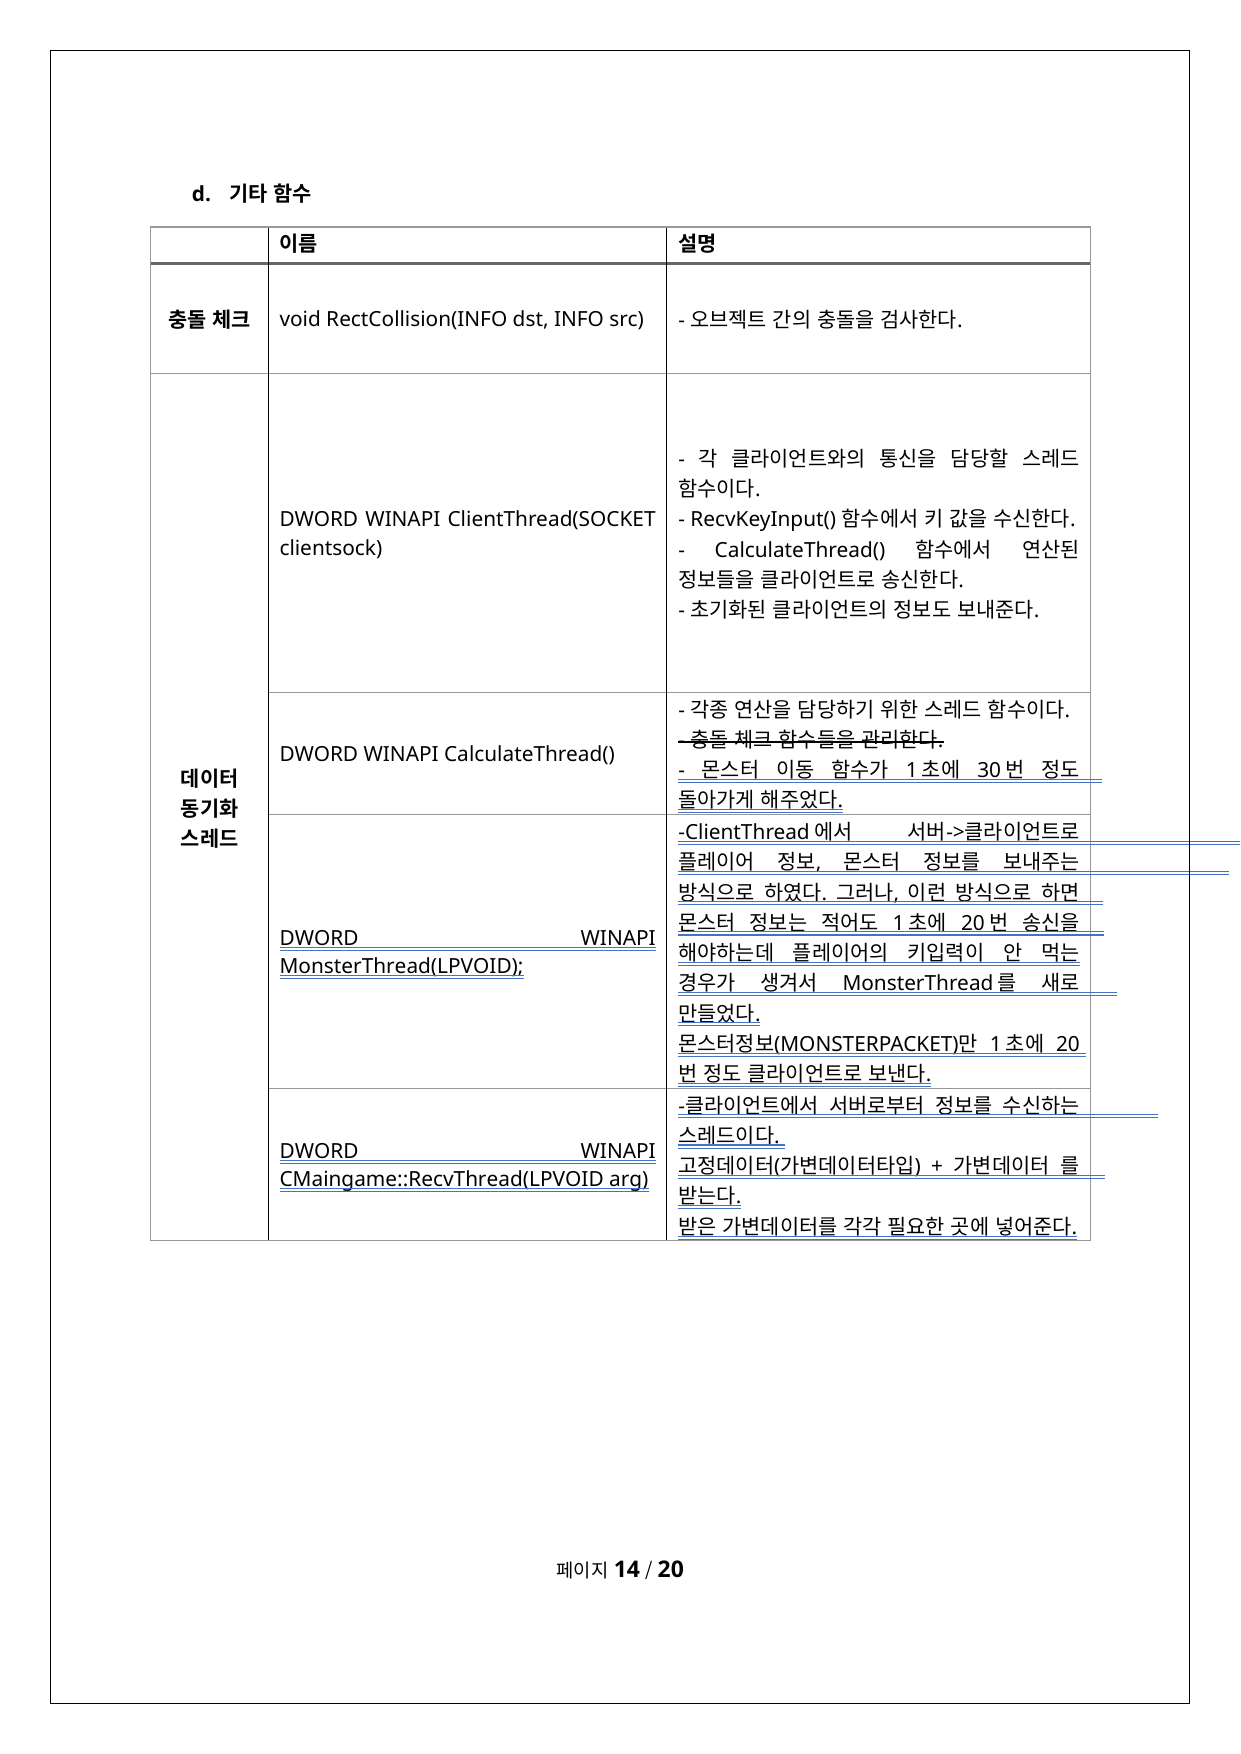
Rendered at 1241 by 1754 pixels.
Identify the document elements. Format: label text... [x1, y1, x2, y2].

table_cell DWORD WINAPI CalculateThread() [269, 693, 666, 814]
table_cell void RectCollision(INFO dst, INFO src) [269, 265, 666, 373]
table_cell -클라이언트에서 서버로부터 정보를 수신하는 스레드이다. 고정데이터(가변데이터타입) + 가변데이터 를 받는다. 받은 가변데이터를 각각 필요한 곳에 넣어준다. [667, 1089, 1090, 1240]
table_cell 데이터 동기화 스레드 [151, 374, 268, 1240]
table_cell - 각종 연산을 담당하기 위한 스레드 함수이다. - 충돌 체크 함수들을 관리한다. - 몬스터 이동 함수가 1초에 30번 정도 돌아가게 해주었다. [667, 693, 1090, 814]
table_header [151, 228, 268, 262]
table_cell DWORD WINAPI CMaingame::RecvThread(LPVOID arg) [269, 1089, 666, 1240]
subtitle 기타 함수 [192, 177, 1090, 207]
table_header 이름 [269, 228, 666, 262]
table_cell - 오브젝트 간의 충돌을 검사한다. [667, 265, 1090, 373]
table_cell DWORD WINAPI ClientThread(SOCKET clientsock) [269, 374, 666, 692]
table_cell -ClientThread에서 서버->클라이언트로 플레이어 정보, 몬스터 정보를 보내주는 방식으로 하였다. 그러나, 이런 방식으로 하면 몬스터 정보는 적어도 1초에 20번 송신을 해야하는데 플레이어의 키입력이 안 먹는 경우가 생겨서 MonsterThread를 새로 만들었다. 몬스터정보(MONSTERPACKET)만 1초에 20번 정도 클라이언트로 보낸다. [667, 815, 1090, 1088]
table_cell 충돌 체크 [151, 265, 268, 373]
table_header 설명 [667, 228, 1090, 262]
table_cell DWORD WINAPI MonsterThread(LPVOID); [269, 815, 666, 1088]
table_cell - 각 클라이언트와의 통신을 담당할 스레드 함수이다. - RecvKeyInput() 함수에서 키 값을 수신한다. - CalculateThread() 함수에서 연산된 정보들을 클라이언트로 송신한다. - 초기화된 클라이언트의 정보도 보내준다. [667, 374, 1090, 692]
